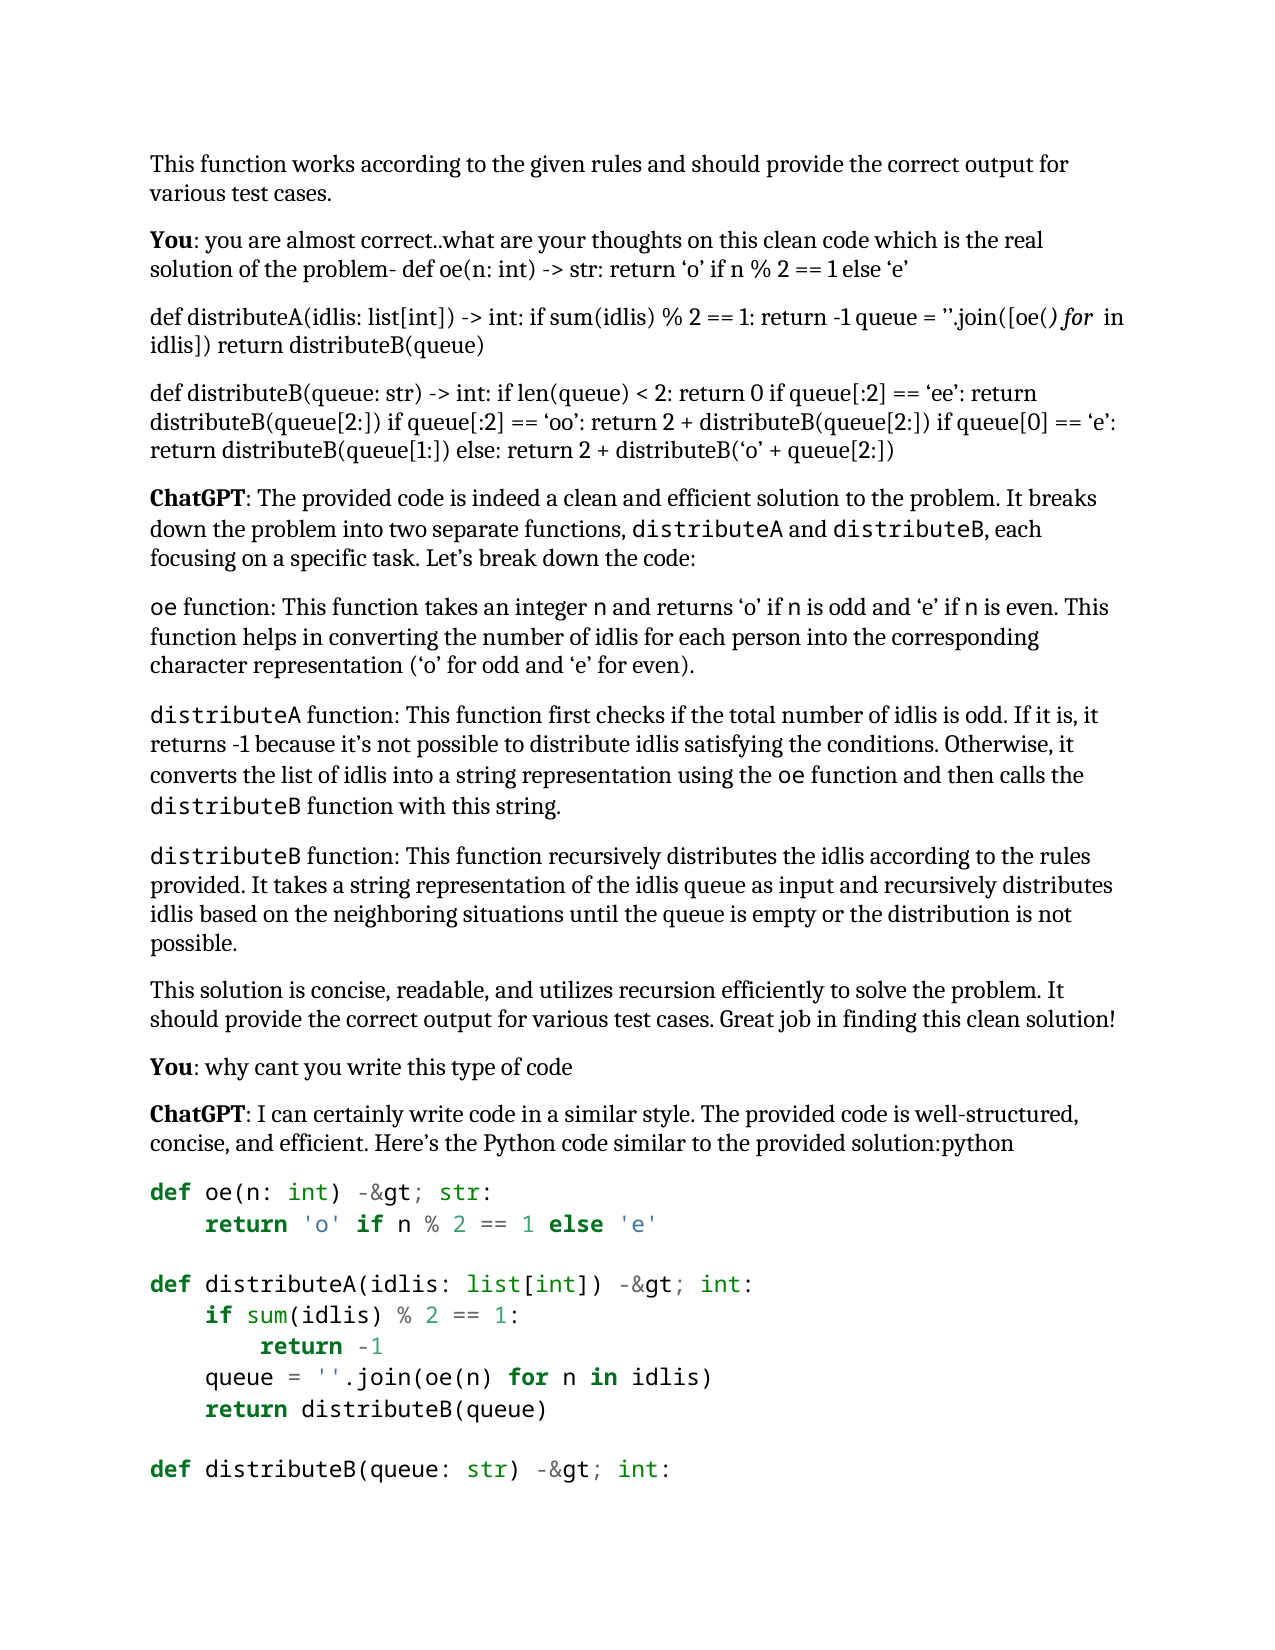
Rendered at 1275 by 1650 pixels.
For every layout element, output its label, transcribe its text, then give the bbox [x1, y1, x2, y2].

text You: you are almost correct..what are your thoughts on this clean code which is the real solution of the problem- def oe(n: int) -> str: return ‘o’ if n % 2 == 1 else ‘e’ [150, 226, 1125, 284]
text oe function: This function takes an integer n and returns ‘o’ if n is odd and ‘e’ if n is even. This function helps in converting the number of idlis for each person into the corresponding character representation (‘o’ for odd and ‘e’ for even). [150, 591, 1125, 680]
text distributeB function: This function recursively distributes the idlis according to the rules provided. It takes a string representation of the idlis queue as input and recursively distributes idlis based on the neighboring situations until the queue is empty or the distribution is not possible. [150, 840, 1125, 957]
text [150, 1176, 1125, 1484]
text ChatGPT: I can certainly write code in a similar style. The provided code is well-structured, concise, and efficient. Here’s the Python code similar to the provided solution:python [150, 1100, 1125, 1157]
text def distributeA(idlis: list[int]) -> int: if sum(idlis) % 2 == 1: return -1 queue = ’’.join([oe() for in idlis]) return distributeB(queue) [150, 302, 1125, 360]
text This solution is concise, readable, and utilizes recursion efficiently to solve the problem. It should provide the correct output for various test cases. Great job in finding this clean solution! [150, 976, 1125, 1034]
text You: why cant you write this type of code [150, 1052, 1125, 1081]
text ChatGPT: The provided code is indeed a clean and efficient solution to the problem. It breaks down the problem into two separate functions, distributeA and distributeB, each focusing on a specific task. Let’s break down the code: [150, 484, 1125, 572]
text This function works according to the given rules and should provide the correct output for various test cases. [150, 150, 1125, 207]
text distributeA function: This function first checks if the total number of idlis is odd. If it is, it returns -1 because it’s not possible to distribute idlis satisfying the conditions. Otherwise, it converts the list of idlis into a string representation using the oe function and then calls the distributeB function with this string. [150, 699, 1125, 821]
text def distributeB(queue: str) -> int: if len(queue) < 2: return 0 if queue[:2] == ‘ee’: return distributeB(queue[2:]) if queue[:2] == ‘oo’: return 2 + distributeB(queue[2:]) if queue[0] == ‘e’: return distributeB(queue[1:]) else: return 2 + distributeB(‘o’ + queue[2:]) [150, 379, 1125, 465]
